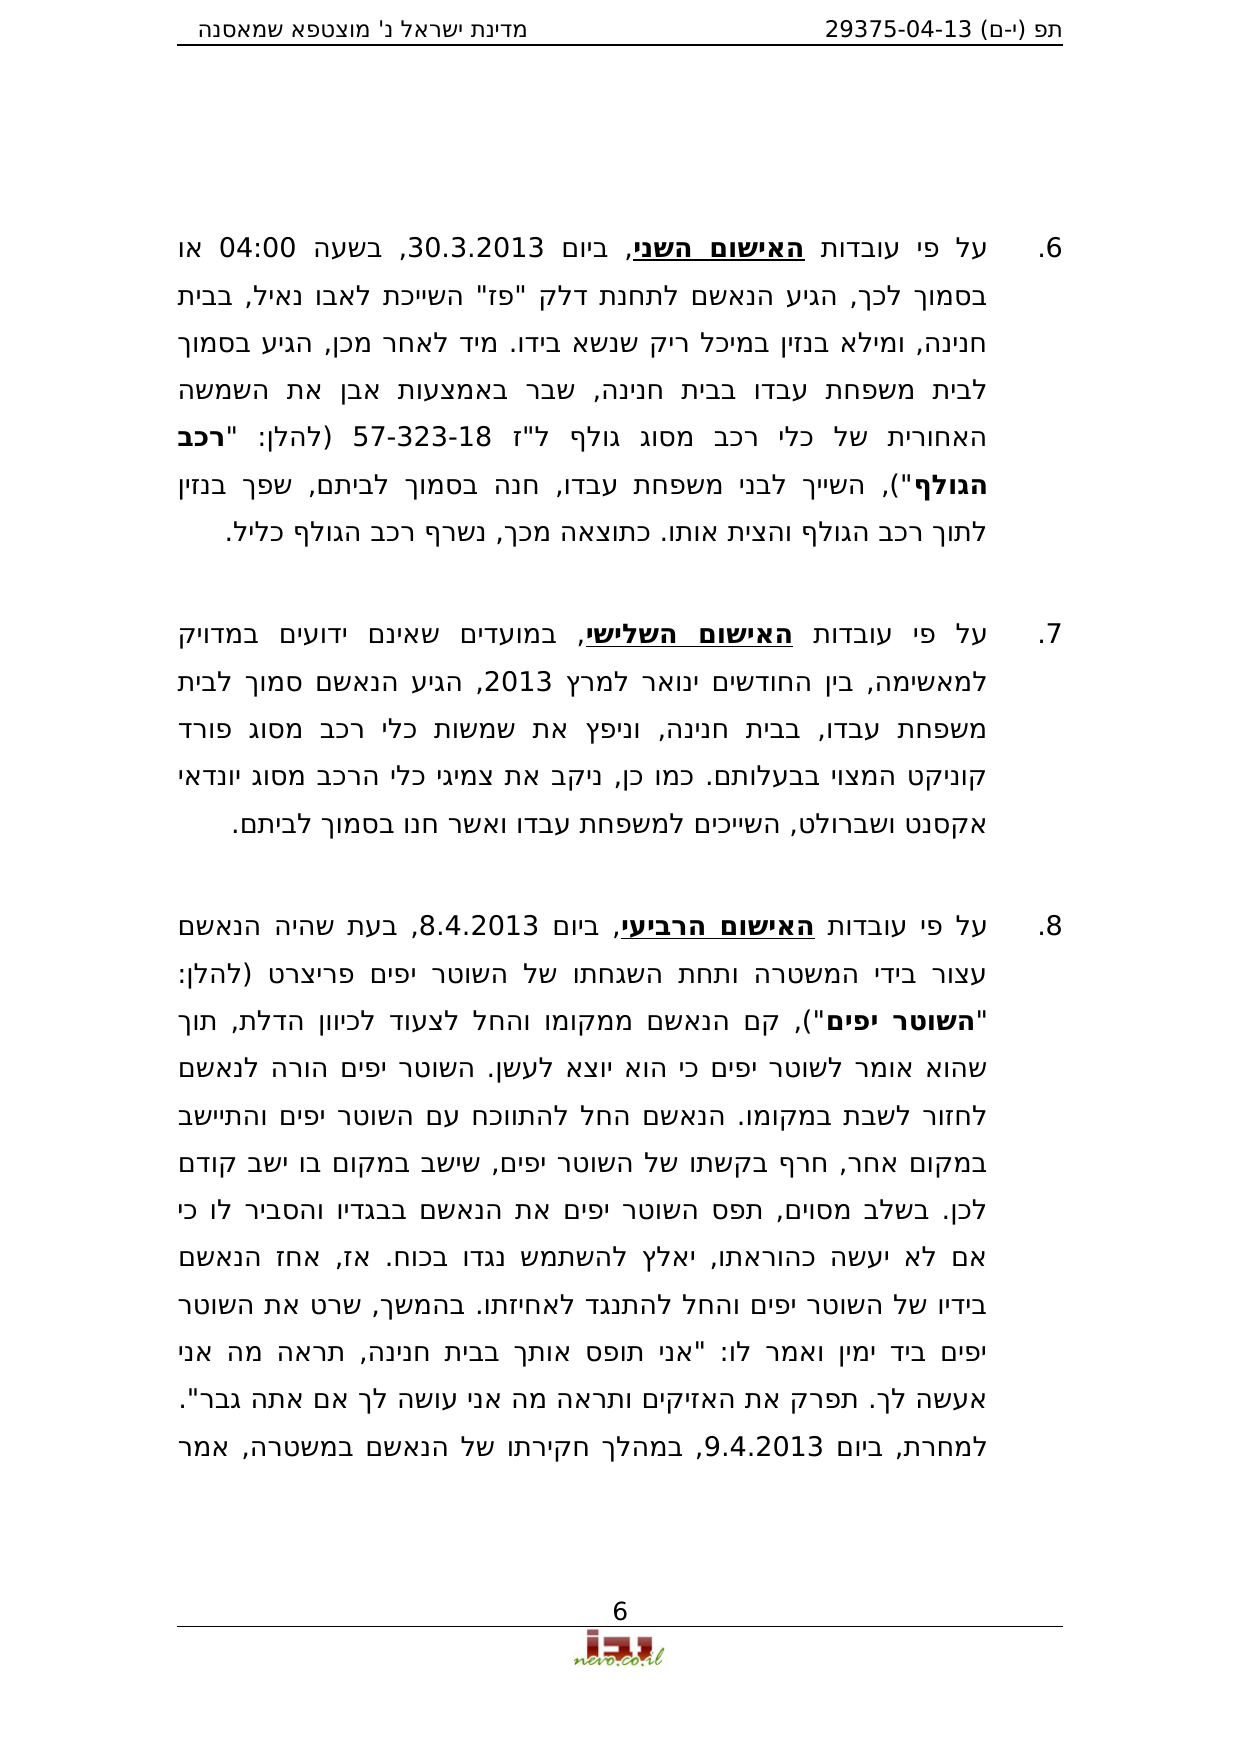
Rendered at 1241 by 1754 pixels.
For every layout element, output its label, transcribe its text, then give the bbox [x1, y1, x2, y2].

text 6. על פי עובדות האישום השני, ביום 30.3.2013, בשעה 04:00 או בסמוך לכך, הגיע הנאשם לתחנת דלק "פז" השייכת לאבו נאיל, בבית חנינה, ומילא בנזין במיכל ריק שנשא בידו. מיד לאחר מכן, הגיע בסמוך לבית משפחת עבדו בבית חנינה, שבר באמצעות אבן את השמשה האחורית של כלי רכב מסוג גולף ל"ז 57-323-18 (להלן: "רכב הגולף"), השייך לבני משפחת עבדו, חנה בסמוך לביתם, שפך בנזין לתוך רכב הגולף והצית אותו. כתוצאה מכך, נשרף רכב הגולף כליל. [177, 232, 1063, 548]
picture [574, 1629, 666, 1667]
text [177, 911, 1063, 1462]
text 7. על פי עובדות האישום השלישי, במועדים שאינם ידועים במדויק למאשימה, בין החודשים ינואר למרץ 2013, הגיע הנאשם סמוך לבית משפחת עבדו, בבית חנינה, וניפץ את שמשות כלי רכב מסוג פורד קוניקט המצוי בבעלותם. כמו כן, ניקב את צמיגי כלי הרכב מסוג יונדאי אקסנט ושברולט, השייכים למשפחת עבדו ואשר חנו בסמוך לביתם. [177, 619, 1063, 839]
